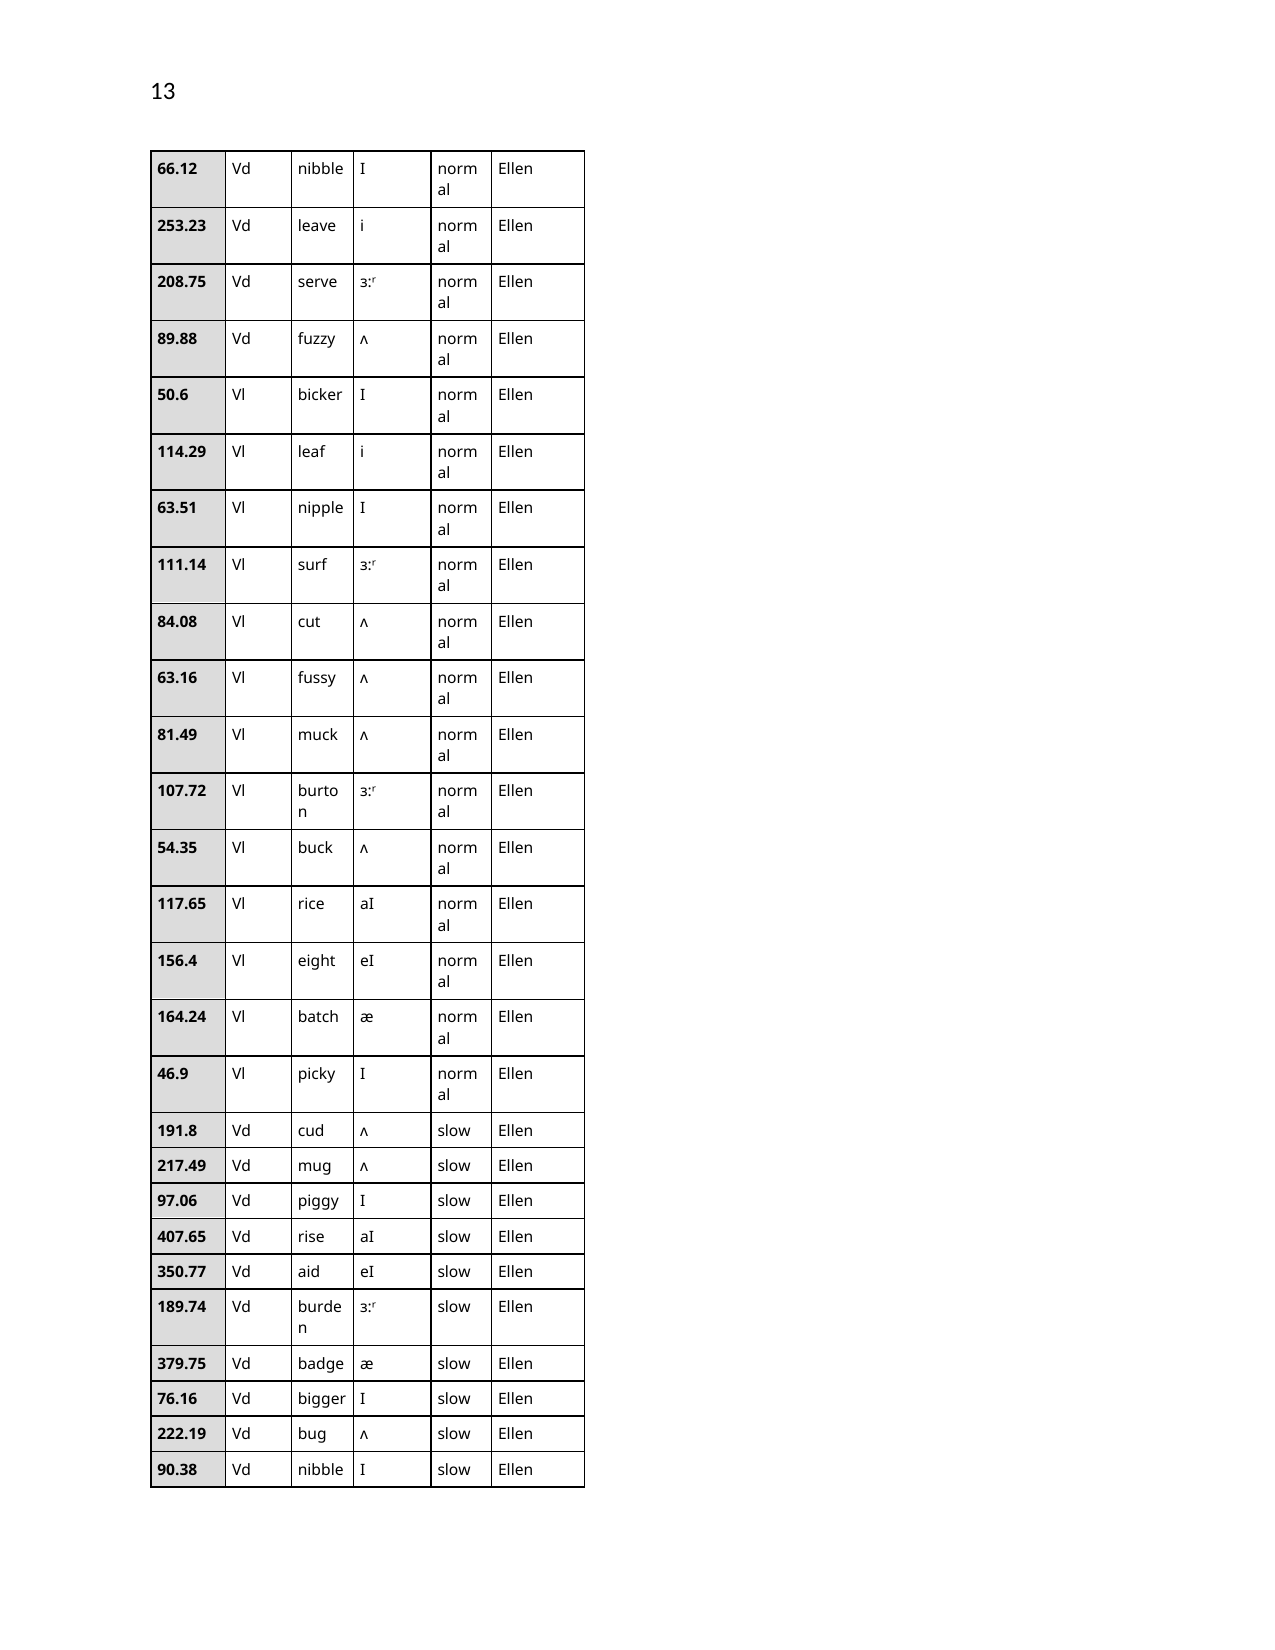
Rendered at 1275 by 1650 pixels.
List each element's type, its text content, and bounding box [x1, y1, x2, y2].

table_cell normal [432, 548, 491, 602]
table_cell ʌ [354, 321, 430, 376]
table_cell Ellen [492, 1255, 584, 1288]
table_cell normal [432, 887, 491, 942]
table_cell slow [432, 1452, 491, 1486]
table_cell ʌ [354, 661, 430, 716]
table_cell 46.9 [152, 1057, 225, 1112]
table_cell 54.35 [152, 830, 225, 885]
table_cell normal [432, 378, 491, 433]
table_cell I [354, 152, 430, 207]
table_cell 208.75 [152, 265, 225, 320]
table_cell Vl [226, 1057, 291, 1112]
table_cell fuzzy [292, 321, 353, 376]
table_cell 350.77 [152, 1255, 225, 1288]
table_cell rice [292, 887, 353, 942]
table_cell Vd [226, 1290, 291, 1345]
table_cell aid [292, 1255, 353, 1288]
table_cell normal [432, 435, 491, 489]
table_cell slow [432, 1148, 491, 1182]
table_cell cut [292, 604, 353, 659]
table_cell Vl [226, 604, 291, 659]
table_cell I [354, 1057, 430, 1112]
table_cell Vl [226, 548, 291, 602]
table_cell ʌ [354, 1148, 430, 1182]
table_cell 66.12 [152, 152, 225, 207]
table_cell 81.49 [152, 717, 225, 772]
table_cell i [354, 435, 430, 489]
table_cell normal [432, 1057, 491, 1112]
table_cell 407.65 [152, 1219, 225, 1253]
table_cell normal [432, 717, 491, 772]
table_cell Ellen [492, 321, 584, 376]
table_cell normal [432, 152, 491, 207]
table_cell serve [292, 265, 353, 320]
table_cell normal [432, 208, 491, 263]
table_cell normal [432, 830, 491, 885]
table_cell slow [432, 1382, 491, 1415]
table_cell 50.6 [152, 378, 225, 433]
table_cell Ellen [492, 1290, 584, 1345]
table_cell Vl [226, 887, 291, 942]
table_cell slow [432, 1219, 491, 1253]
table_cell ɜ:ʳ [354, 774, 430, 829]
table_cell 217.49 [152, 1148, 225, 1182]
table_cell slow [432, 1346, 491, 1380]
table_cell cud [292, 1113, 353, 1147]
table_cell Vd [226, 1113, 291, 1147]
table_cell Ellen [492, 1057, 584, 1112]
table_cell Ellen [492, 378, 584, 433]
table_cell slow [432, 1290, 491, 1345]
table_cell Vd [226, 1219, 291, 1253]
table_cell Ellen [492, 887, 584, 942]
table_cell ʌ [354, 830, 430, 885]
table_cell Ellen [492, 1346, 584, 1380]
table_cell slow [432, 1417, 491, 1451]
table_cell 90.38 [152, 1452, 225, 1486]
table_cell Vd [226, 1255, 291, 1288]
table_cell normal [432, 265, 491, 320]
table_cell Vd [226, 1148, 291, 1182]
table_cell Ellen [492, 1184, 584, 1217]
table_cell Ellen [492, 152, 584, 207]
table_cell Ellen [492, 1000, 584, 1055]
table_cell Vd [226, 1382, 291, 1415]
table_cell Vd [226, 265, 291, 320]
table_cell ʌ [354, 604, 430, 659]
table_cell Vl [226, 661, 291, 716]
table_cell mug [292, 1148, 353, 1182]
table_cell 76.16 [152, 1382, 225, 1415]
table_cell 89.88 [152, 321, 225, 376]
table_cell 84.08 [152, 604, 225, 659]
table_cell normal [432, 491, 491, 546]
table_cell Ellen [492, 717, 584, 772]
table_cell ʌ [354, 1417, 430, 1451]
table_cell 191.8 [152, 1113, 225, 1147]
table_cell 114.29 [152, 435, 225, 489]
table_cell fussy [292, 661, 353, 716]
table_cell æ [354, 1000, 430, 1055]
table_cell 222.19 [152, 1417, 225, 1451]
table_cell slow [432, 1113, 491, 1147]
table_cell normal [432, 1000, 491, 1055]
table_cell I [354, 491, 430, 546]
table_cell bigger [292, 1382, 353, 1415]
table_cell burton [292, 774, 353, 829]
table_cell 379.75 [152, 1346, 225, 1380]
table_cell æ [354, 1346, 430, 1380]
table_cell nibble [292, 1452, 353, 1486]
table_cell 253.23 [152, 208, 225, 263]
table_cell Vl [226, 830, 291, 885]
table_cell ɜ:ʳ [354, 548, 430, 602]
table_cell Vd [226, 1184, 291, 1217]
table_cell Ellen [492, 1452, 584, 1486]
table_cell burden [292, 1290, 353, 1345]
table_cell Ellen [492, 548, 584, 602]
table_cell eI [354, 1255, 430, 1288]
table_cell i [354, 208, 430, 263]
table_cell muck [292, 717, 353, 772]
table_cell Ellen [492, 1113, 584, 1147]
table_cell badge [292, 1346, 353, 1380]
table_cell Vd [226, 1346, 291, 1380]
table_cell bicker [292, 378, 353, 433]
table_cell normal [432, 943, 491, 998]
table_cell nipple [292, 491, 353, 546]
table_cell Vd [226, 152, 291, 207]
table_cell 63.16 [152, 661, 225, 716]
table_cell 117.65 [152, 887, 225, 942]
table_cell ʌ [354, 717, 430, 772]
table_cell I [354, 378, 430, 433]
table_cell Vl [226, 774, 291, 829]
table_cell slow [432, 1184, 491, 1217]
table_cell Ellen [492, 1219, 584, 1253]
table_cell Vl [226, 1000, 291, 1055]
table_cell rise [292, 1219, 353, 1253]
table_cell Vl [226, 943, 291, 998]
table_cell Ellen [492, 435, 584, 489]
table_cell surf [292, 548, 353, 602]
table_cell Ellen [492, 491, 584, 546]
table_cell Vl [226, 378, 291, 433]
table_cell normal [432, 604, 491, 659]
table_cell Ellen [492, 265, 584, 320]
table_cell Vl [226, 491, 291, 546]
table_cell aI [354, 1219, 430, 1253]
table_cell eI [354, 943, 430, 998]
table_cell Ellen [492, 661, 584, 716]
table_cell Vl [226, 717, 291, 772]
table_cell I [354, 1184, 430, 1217]
table_cell picky [292, 1057, 353, 1112]
table_cell 107.72 [152, 774, 225, 829]
table_cell 189.74 [152, 1290, 225, 1345]
table_cell Vd [226, 1417, 291, 1451]
table_cell Vd [226, 321, 291, 376]
table_cell Vd [226, 208, 291, 263]
table_cell ɜ:ʳ [354, 1290, 430, 1345]
table_cell leaf [292, 435, 353, 489]
table_cell Ellen [492, 604, 584, 659]
table_cell normal [432, 321, 491, 376]
table_cell Vd [226, 1452, 291, 1486]
table_cell Ellen [492, 1382, 584, 1415]
table_cell Vl [226, 435, 291, 489]
table_cell Ellen [492, 830, 584, 885]
table_cell I [354, 1452, 430, 1486]
table_cell normal [432, 661, 491, 716]
table_cell 164.24 [152, 1000, 225, 1055]
table_cell Ellen [492, 208, 584, 263]
table_cell ʌ [354, 1113, 430, 1147]
table_cell Ellen [492, 1417, 584, 1451]
table_cell 63.51 [152, 491, 225, 546]
table_cell 97.06 [152, 1184, 225, 1217]
table_cell I [354, 1382, 430, 1415]
table_cell Ellen [492, 774, 584, 829]
table_cell normal [432, 774, 491, 829]
table_cell eight [292, 943, 353, 998]
table_cell Ellen [492, 1148, 584, 1182]
table_cell bug [292, 1417, 353, 1451]
table_cell nibble [292, 152, 353, 207]
table_cell 111.14 [152, 548, 225, 602]
table_cell buck [292, 830, 353, 885]
table_cell batch [292, 1000, 353, 1055]
table_cell aI [354, 887, 430, 942]
table_cell Ellen [492, 943, 584, 998]
table_cell piggy [292, 1184, 353, 1217]
table_cell 156.4 [152, 943, 225, 998]
table_cell leave [292, 208, 353, 263]
table_cell ɜ:ʳ [354, 265, 430, 320]
table_cell slow [432, 1255, 491, 1288]
